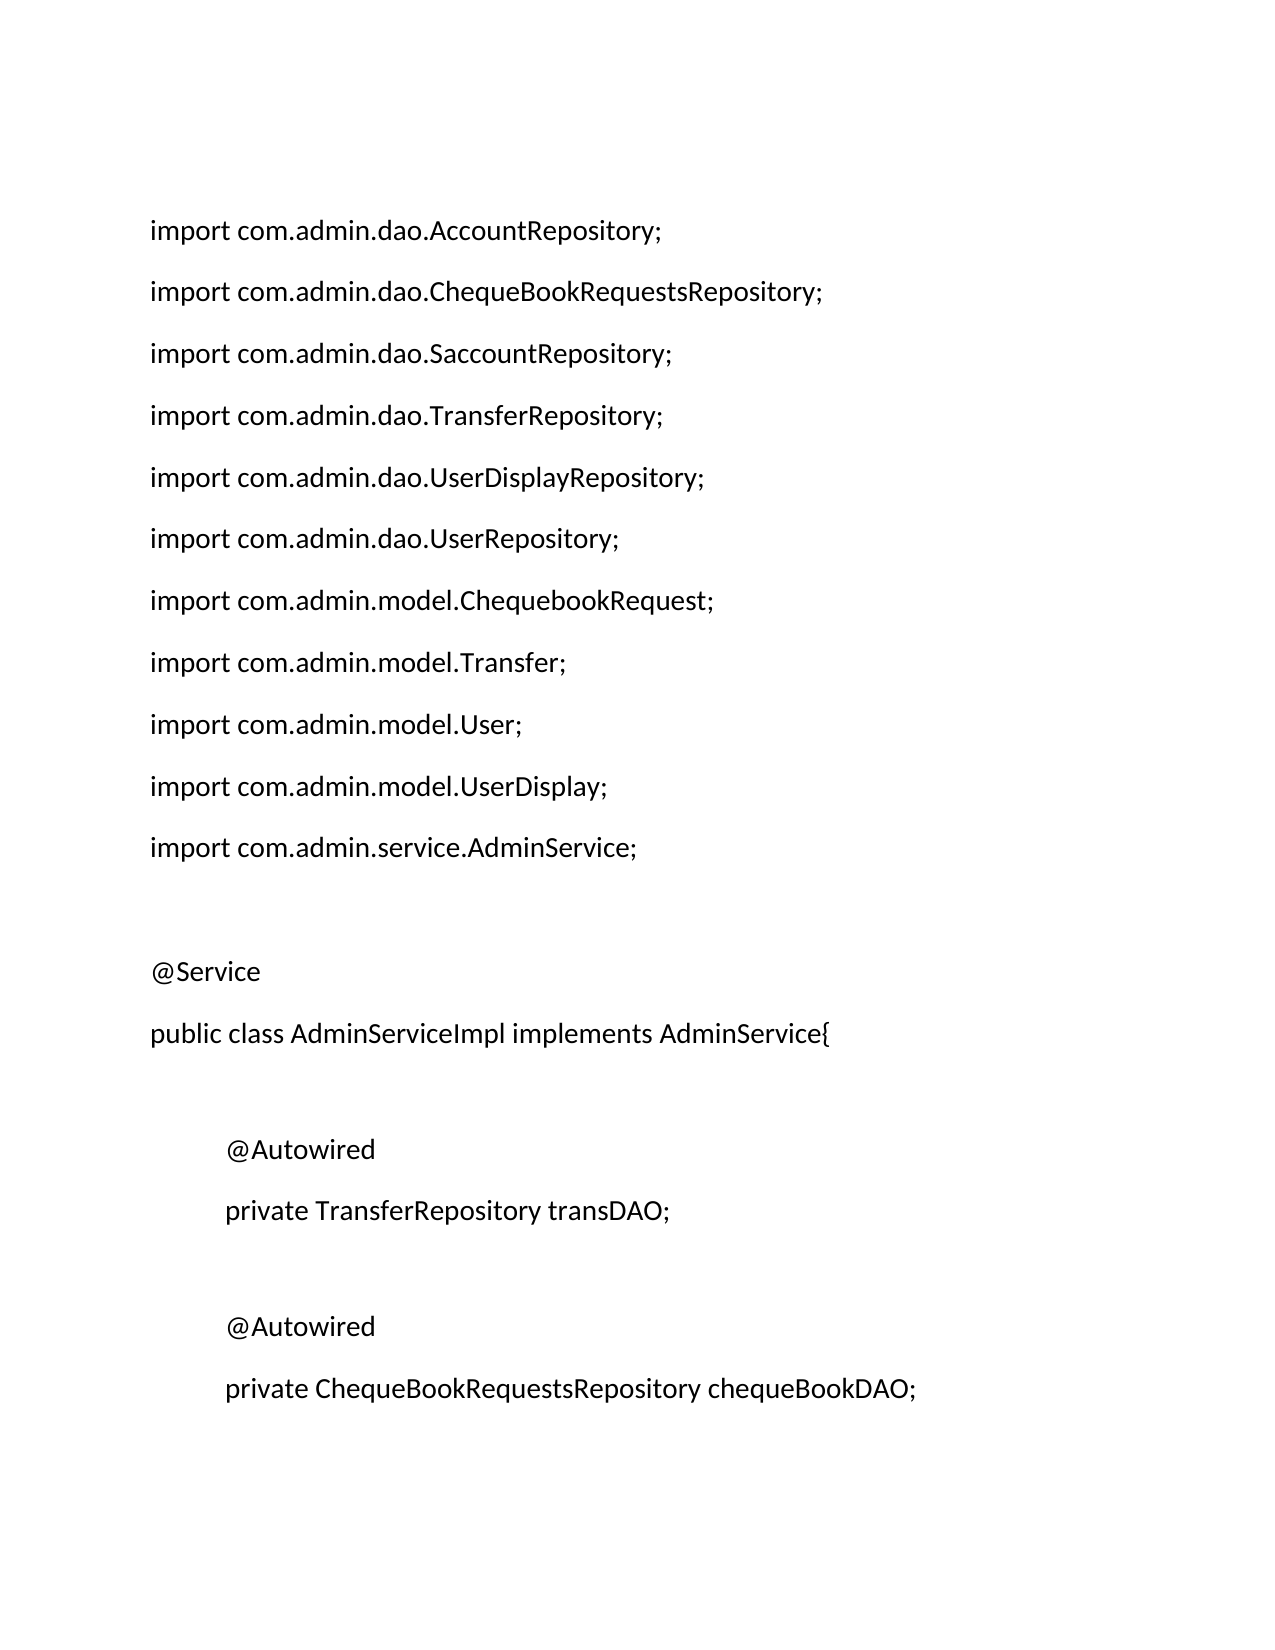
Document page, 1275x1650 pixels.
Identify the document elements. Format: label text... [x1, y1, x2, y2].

text import com.admin.model.Transfer; [150, 644, 1125, 680]
text @Autowired [150, 1131, 1125, 1166]
text import com.admin.model.User; [150, 706, 1125, 742]
text import com.admin.model.ChequebookRequest; [150, 582, 1125, 618]
text private ChequeBookRequestsRepository chequeBookDAO; [150, 1370, 1125, 1406]
text import com.admin.dao.TransferRepository; [150, 397, 1125, 433]
text import com.admin.dao.ChequeBookRequestsRepository; [150, 273, 1125, 309]
text private TransferRepository transDAO; [150, 1192, 1125, 1228]
text import com.admin.service.AdminService; [150, 829, 1125, 865]
text import com.admin.model.UserDisplay; [150, 768, 1125, 803]
text @Service [150, 953, 1125, 989]
text @Autowired [150, 1308, 1125, 1344]
text public class AdminServiceImpl implements AdminService{ [150, 1015, 1125, 1050]
text import com.admin.dao.UserDisplayRepository; [150, 459, 1125, 494]
text import com.admin.dao.AccountRepository; [150, 212, 1125, 247]
text import com.admin.dao.SaccountRepository; [150, 335, 1125, 371]
text import com.admin.dao.UserRepository; [150, 521, 1125, 556]
